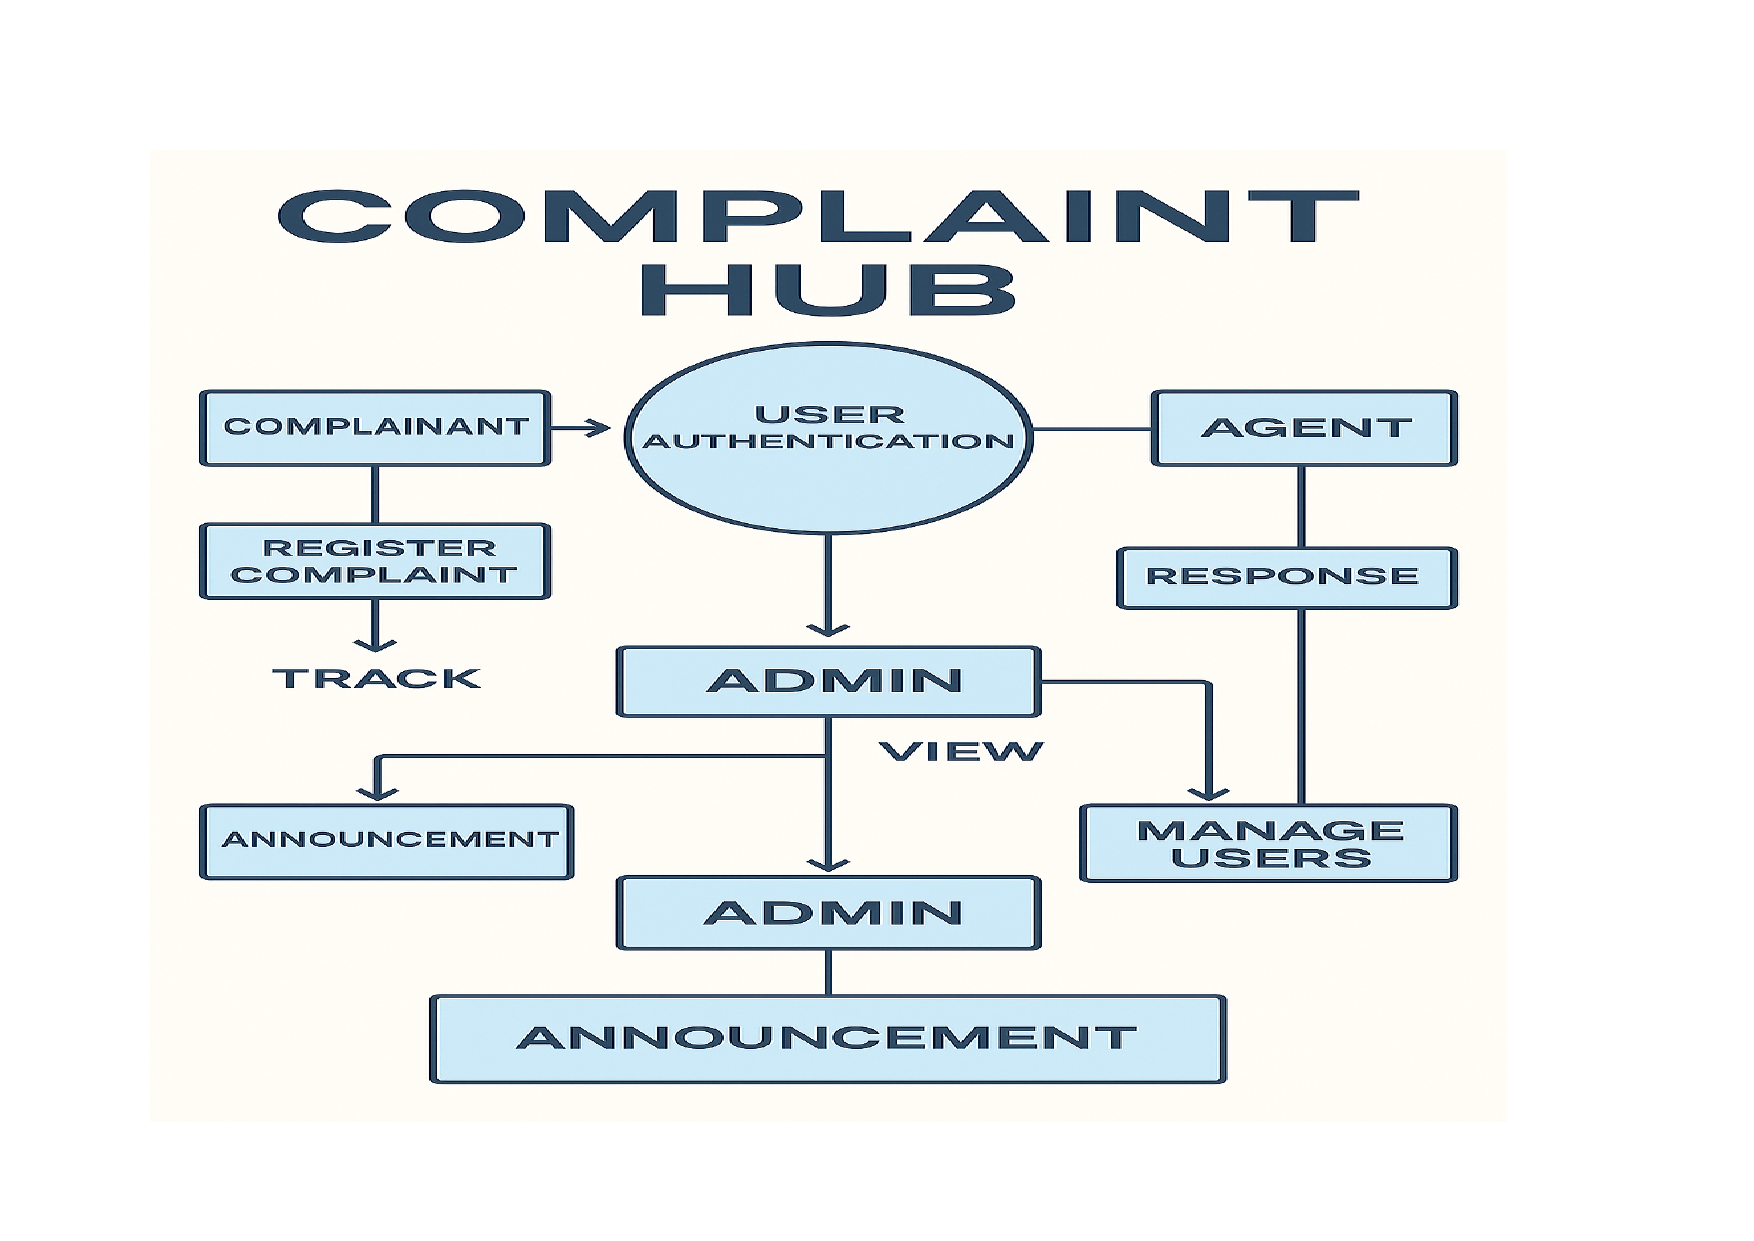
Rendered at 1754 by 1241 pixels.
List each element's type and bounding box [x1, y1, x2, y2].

picture [150, 150, 1508, 1122]
